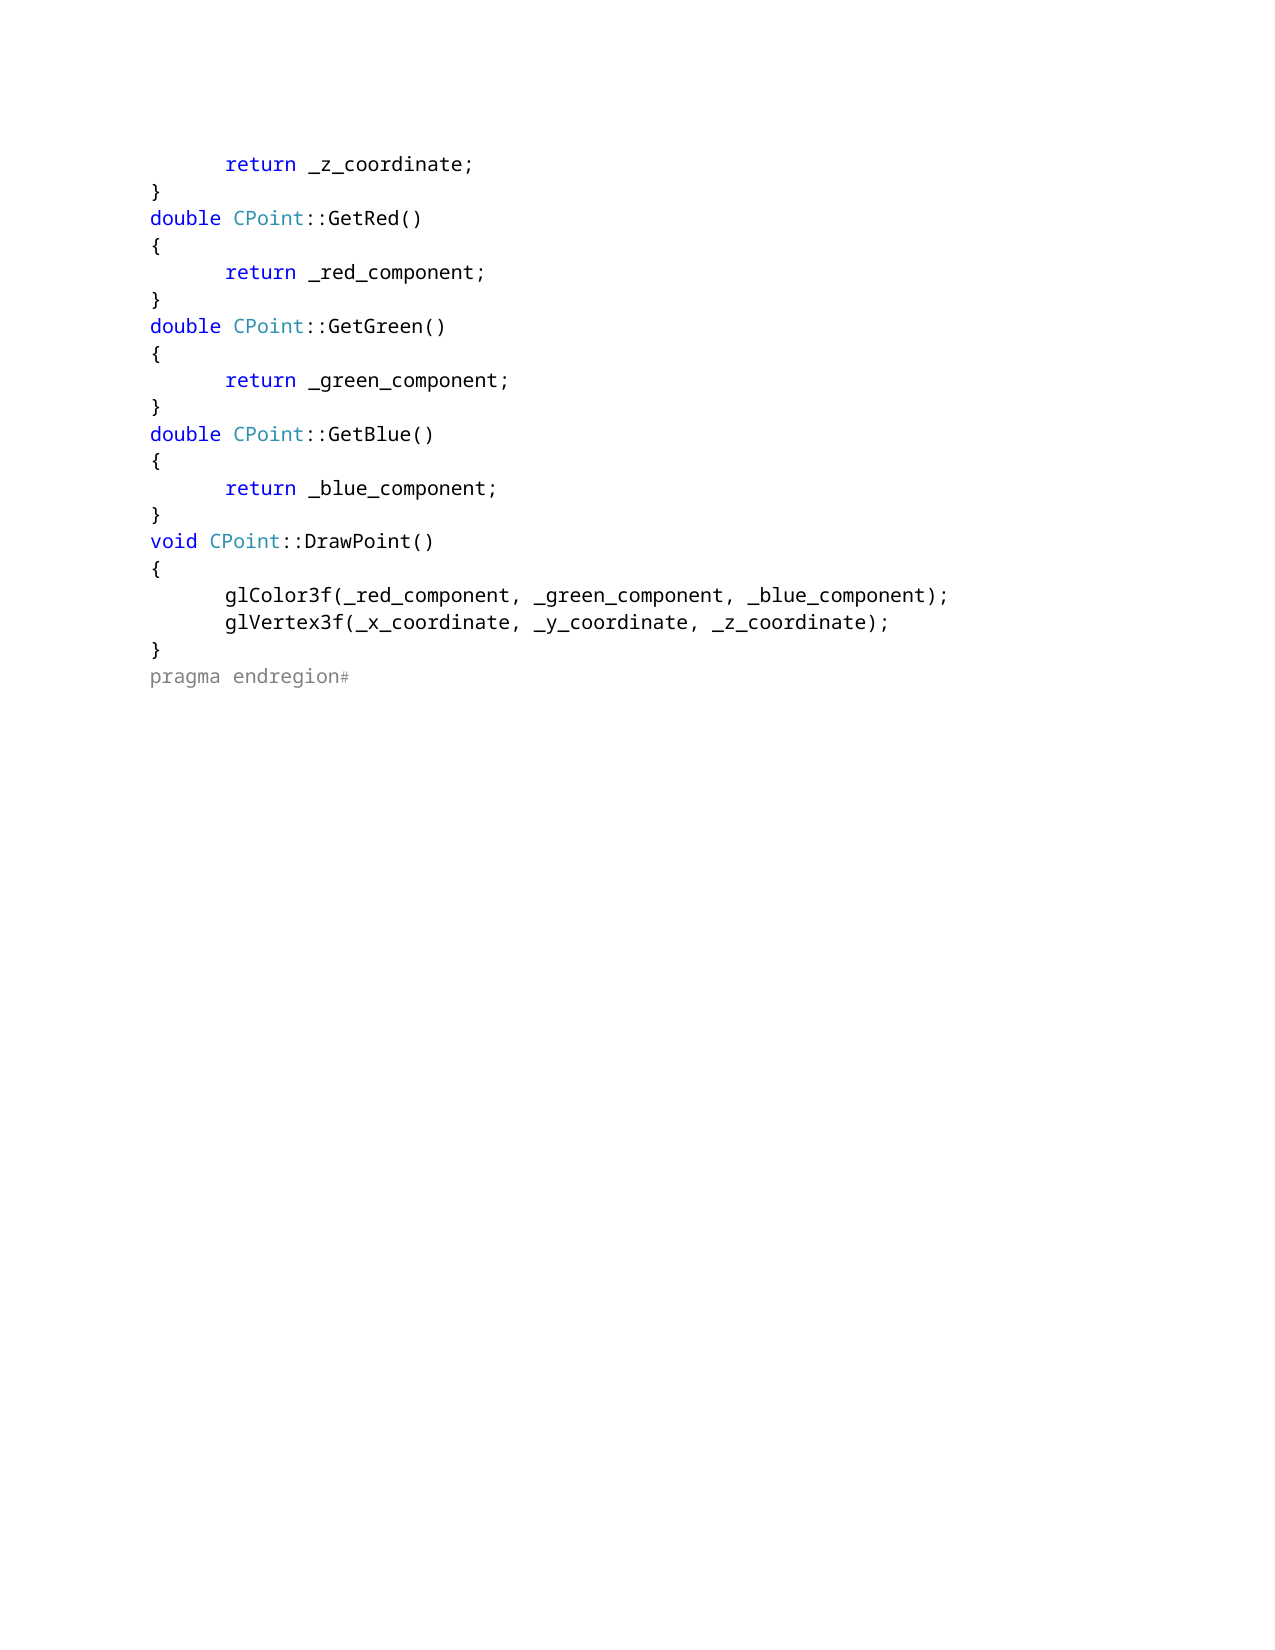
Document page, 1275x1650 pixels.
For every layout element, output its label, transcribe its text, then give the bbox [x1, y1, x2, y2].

text glColor3f(_red_component, _green_component, _blue_component); [150, 582, 1125, 609]
text { [150, 339, 1125, 366]
text double CPoint::GetBlue() [150, 420, 1125, 447]
text { [150, 447, 1125, 474]
text } [150, 285, 1125, 312]
text #pragma endregion [150, 663, 1125, 689]
text double CPoint::GetRed() [150, 204, 1125, 231]
text { [150, 231, 1125, 258]
text return _z_coordinate; [150, 150, 1125, 177]
text return _red_component; [150, 258, 1125, 285]
text } [150, 501, 1125, 528]
text glVertex3f(_x_coordinate, _y_coordinate, _z_coordinate); [150, 609, 1125, 636]
text { [150, 555, 1125, 582]
text } [150, 393, 1125, 420]
text return _blue_component; [150, 474, 1125, 501]
text return _green_component; [150, 366, 1125, 393]
text } [150, 636, 1125, 663]
text double CPoint::GetGreen() [150, 312, 1125, 339]
text } [150, 177, 1125, 204]
text void CPoint::DrawPoint() [150, 528, 1125, 555]
